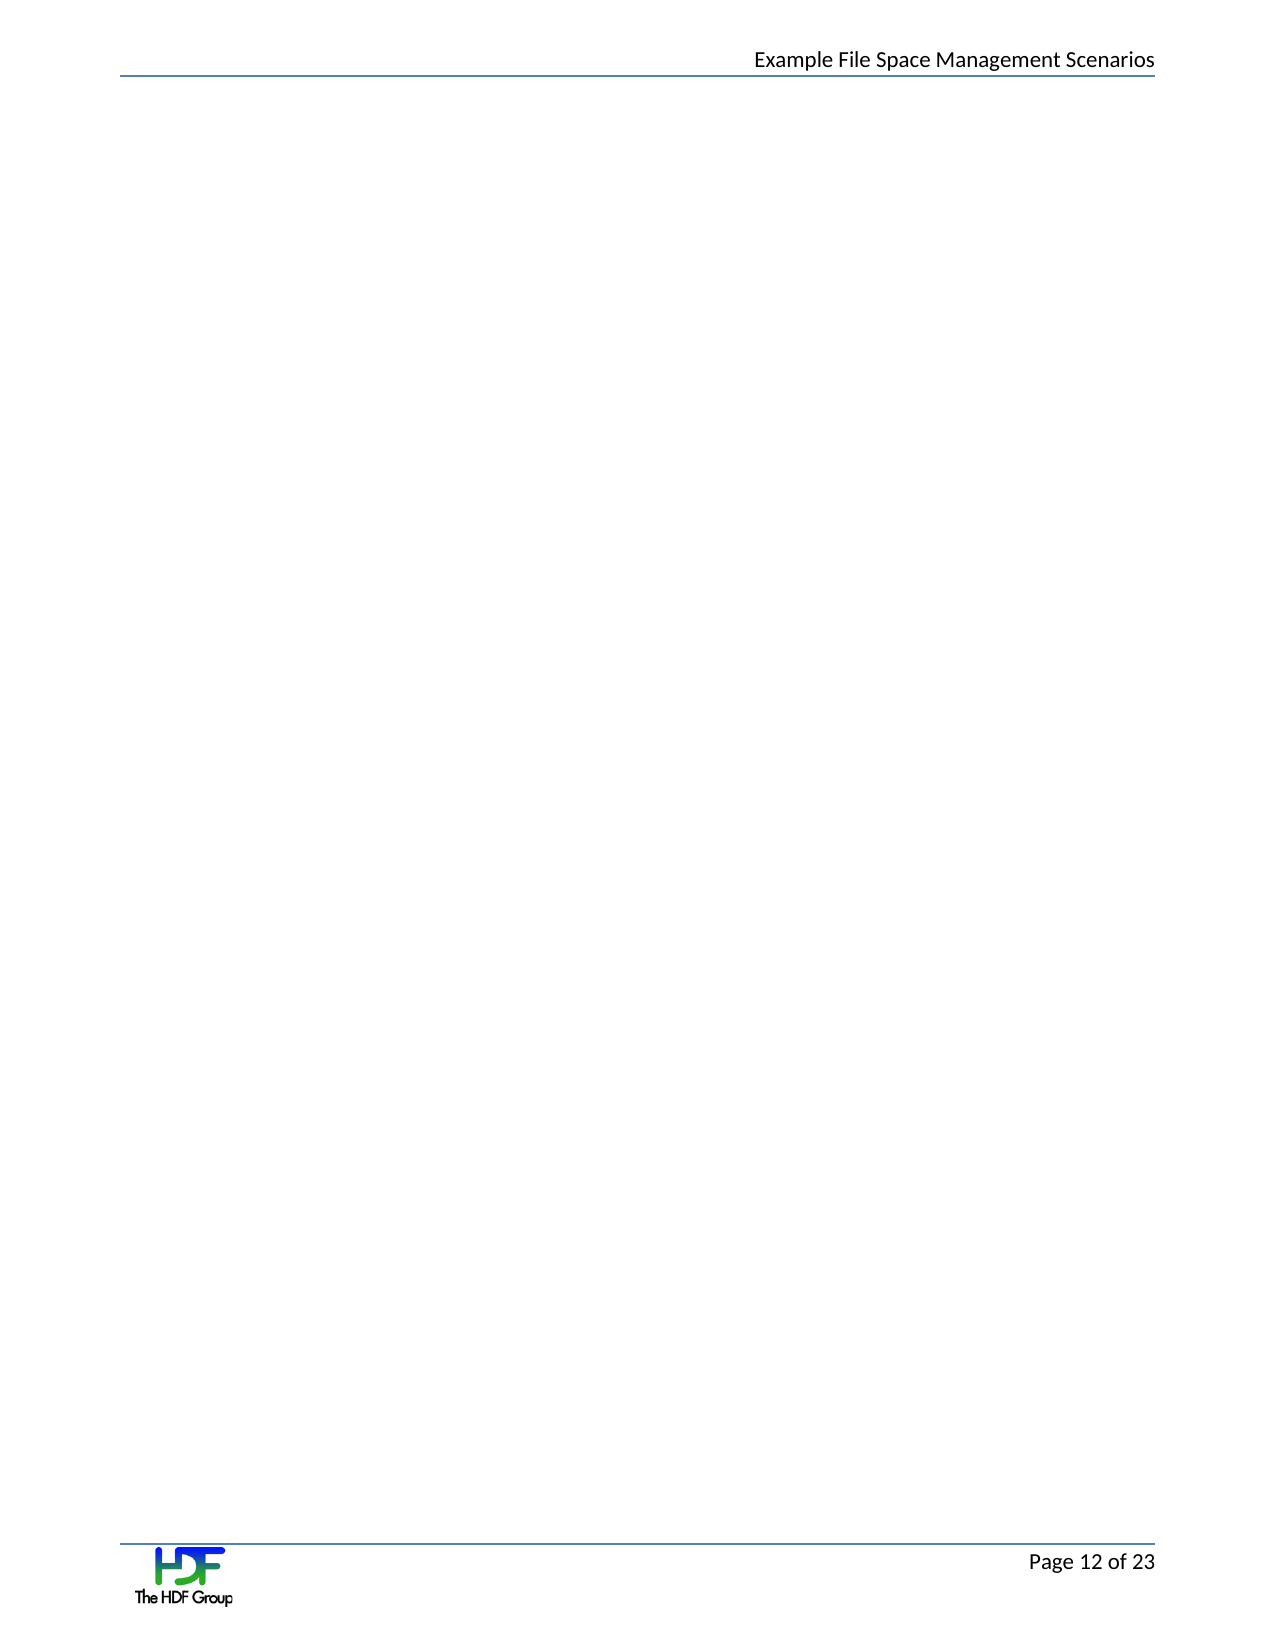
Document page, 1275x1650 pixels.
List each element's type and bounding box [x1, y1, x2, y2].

picture [135, 1547, 233, 1607]
